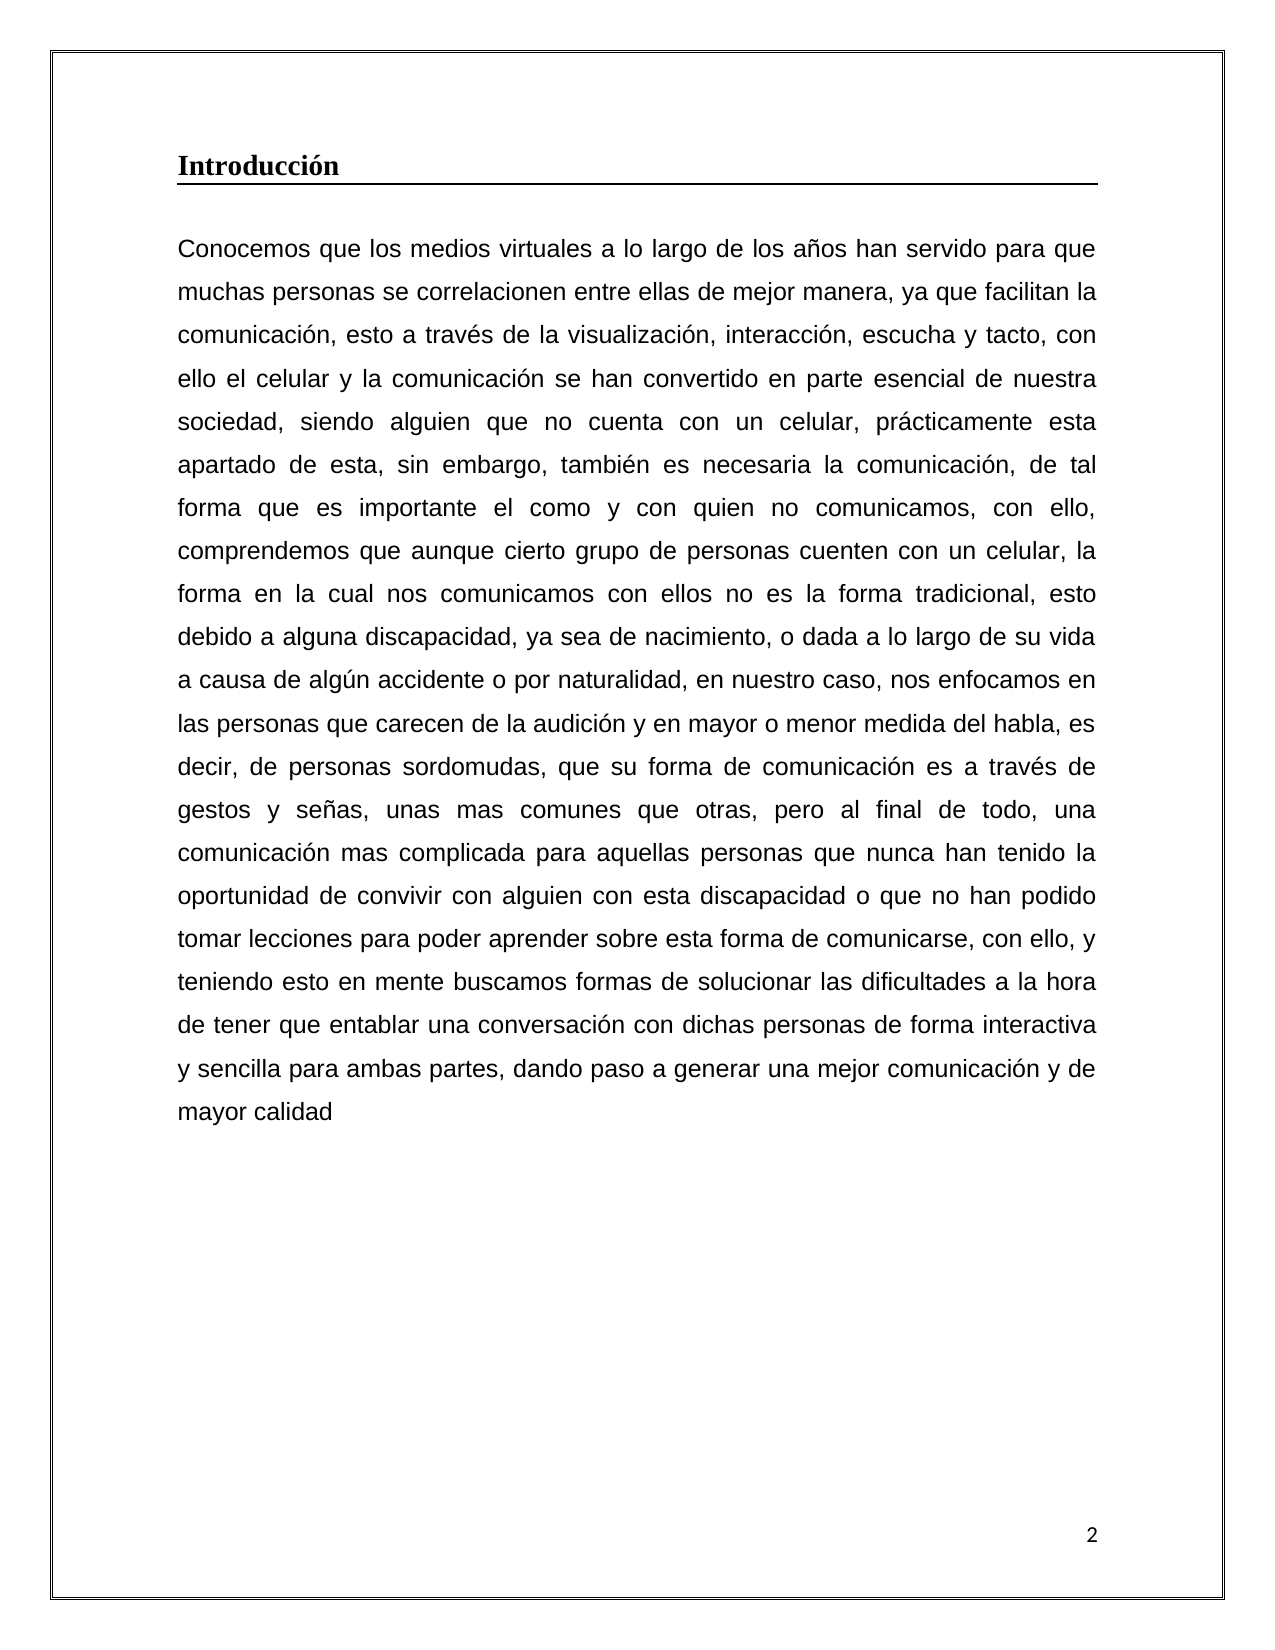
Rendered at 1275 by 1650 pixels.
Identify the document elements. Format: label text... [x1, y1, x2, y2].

subtitle Introducción [177, 148, 1098, 183]
text Conocemos que los medios virtuales a lo largo de los años han servido para que muchas personas se correlacionen entre ellas de mejor manera, ya que facilitan la comunicación, esto a través de la visualización, interacción, escucha y tacto, con ello el celular y la comunicación se han convertido en parte esencial de nuestra sociedad, siendo alguien que no cuenta con un celular, prácticamente esta apartado de esta, sin embargo, también es necesaria la comunicación, de tal forma que es importante el como y con quien no comunicamos, con ello, comprendemos que aunque cierto grupo de personas cuenten con un celular, la forma en la cual nos comunicamos con ellos no es la forma tradicional, esto debido a alguna discapacidad, ya sea de nacimiento, o dada a lo largo de su vida a causa de algún accidente o por naturalidad, en nuestro caso, nos enfocamos en las personas que carecen de la audición y en mayor o menor medida del habla, es decir, de personas sordomudas, que su forma de comunicación es a través de gestos y señas, unas mas comunes que otras, pero al final de todo, una comunicación mas complicada para aquellas personas que nunca han tenido la oportunidad de convivir con alguien con esta discapacidad o que no han podido tomar lecciones para poder aprender sobre esta forma de comunicarse, con ello, y teniendo esto en mente buscamos formas de solucionar las dificultades a la hora de tener que entablar una conversación con dichas personas de forma interactiva y sencilla para ambas partes, dando paso a generar una mejor comunicación y de mayor calidad [177, 234, 1098, 1126]
